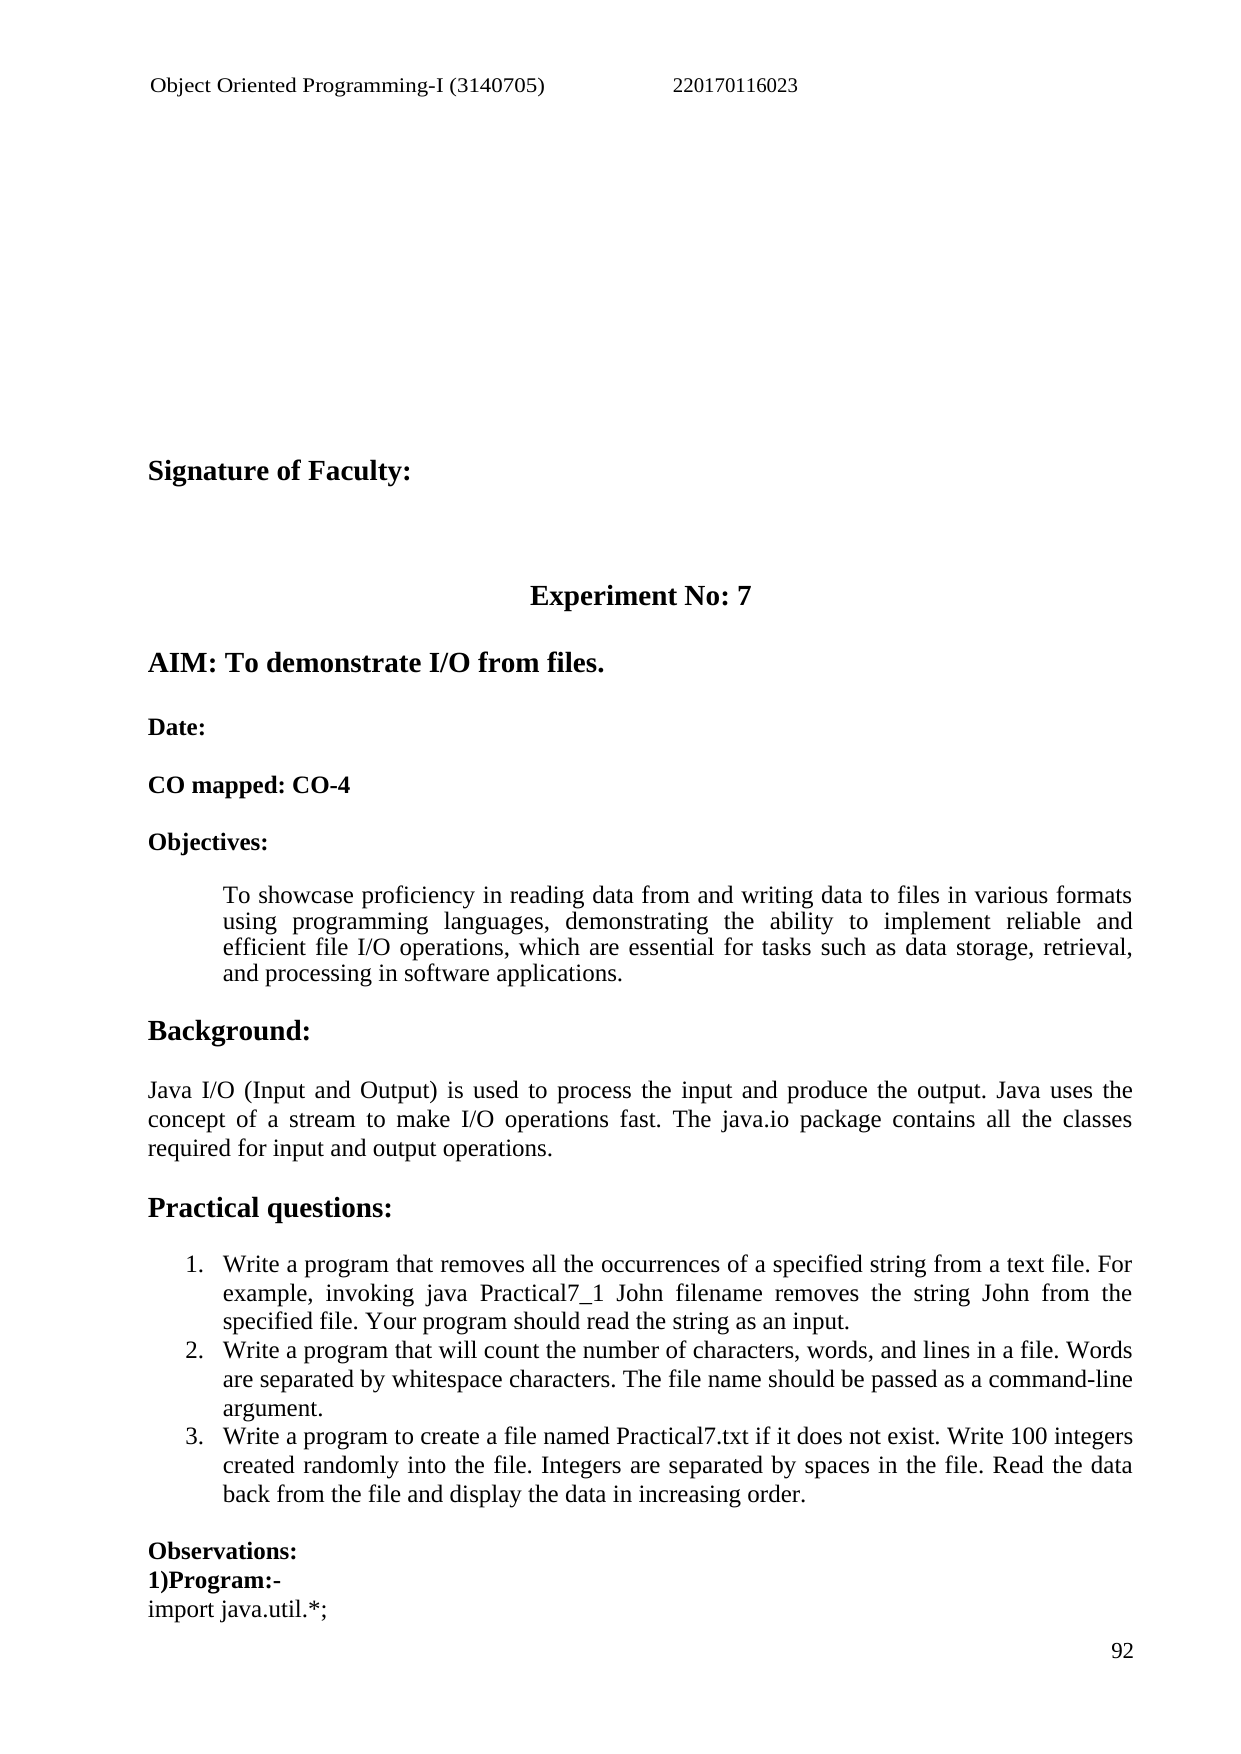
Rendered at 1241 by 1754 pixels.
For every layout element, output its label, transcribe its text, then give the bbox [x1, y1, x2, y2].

text Objectives: [148, 827, 1134, 856]
text Observations: [148, 1536, 1134, 1565]
text Practical questions: [148, 1190, 1134, 1224]
text import java.util.*; [148, 1594, 1134, 1623]
text CO mapped: CO-4 [148, 770, 1134, 798]
text AIM: To demonstrate I/O from files. [148, 645, 1134, 679]
text Background: [148, 1013, 1134, 1047]
text Date: [148, 712, 1134, 741]
text Java I/O (Input and Output) is used to process the input and produce the output. Java uses the concept of a stream to make I/O operations fast. The java.io package contains all the classes required for input and output operations. [148, 1075, 1134, 1162]
text 3. Write a program to create a file named Practical7.txt if it does not exist. Write 100 integers created randomly into the file. Integers are separated by spaces in the file. Read the data back from the file and display the data in increasing order. [185, 1421, 1134, 1508]
text 1)Program:- [148, 1565, 1134, 1594]
text 1. Write a program that removes all the occurrences of a specified string from a text file. For example, invoking java Practical7_1 John filename removes the string John from the specified file. Your program should read the string as an input. [185, 1249, 1134, 1335]
text 2. Write a program that will count the number of characters, words, and lines in a file. Words are separated by whitespace characters. The file name should be passed as a command-line argument. [185, 1335, 1134, 1421]
list To showcase proficiency in reading data from and writing data to files in various formats using programming languages, demonstrating the ability to implement reliable and efficient file I/O operations, which are essential for tasks such as data storage, retrieval, and processing in software applications. [223, 882, 1134, 987]
subtitle Signature of Faculty: [148, 453, 1134, 487]
text Experiment No: 7 [148, 578, 1134, 612]
